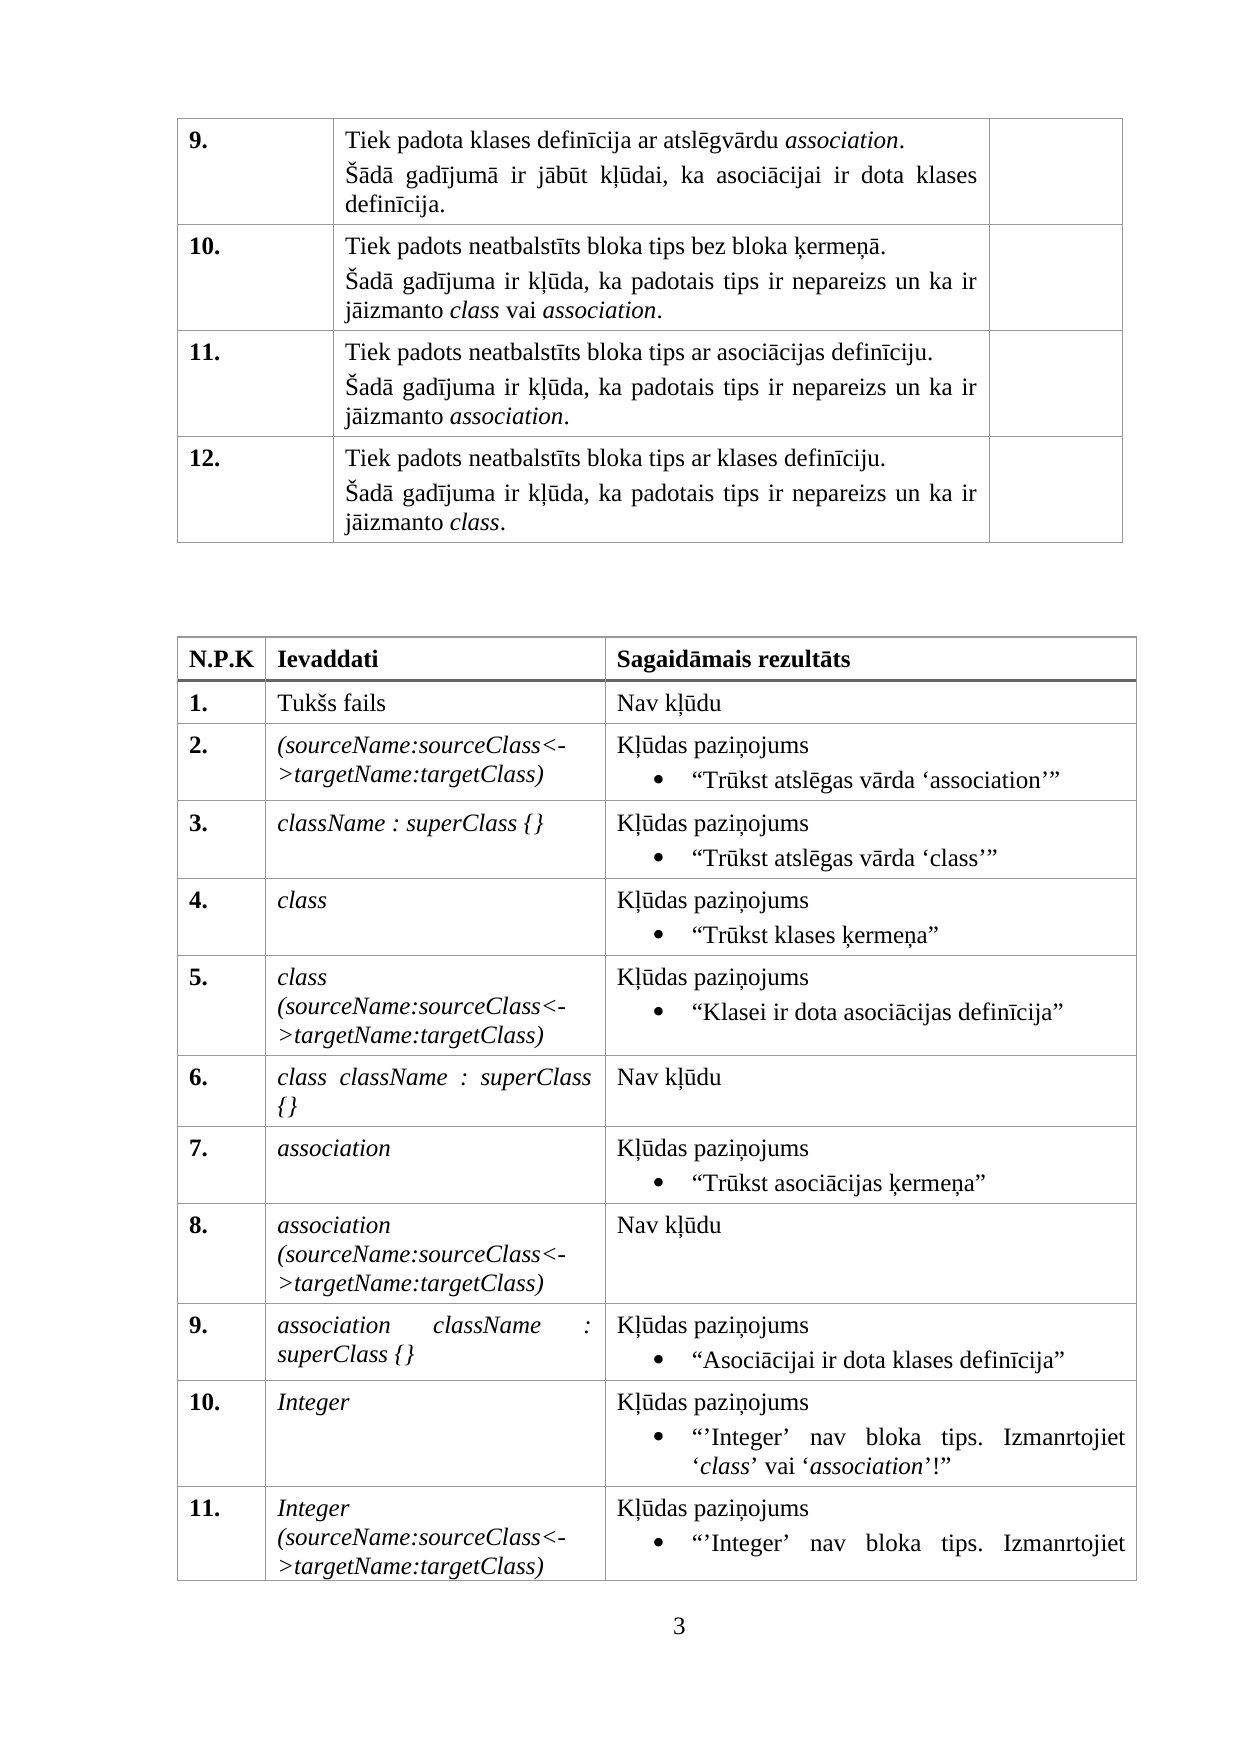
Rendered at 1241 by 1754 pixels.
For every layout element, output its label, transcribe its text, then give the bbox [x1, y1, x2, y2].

table_cell 2. [178, 724, 265, 800]
table_cell association className : superClass {} [266, 1304, 605, 1380]
table_cell Tiek padota klases definīcija ar atslēgvārdu association. Šādā gadījumā ir jābūt kļūdai, ka asociācijai ir dota klases definīcija. [334, 119, 989, 224]
table_cell Tiek padots neatbalstīts bloka tips ar asociācijas definīciju. Šadā gadījuma ir kļūda, ka padotais tips ir nepareizs un ka ir jāizmanto association. [334, 331, 989, 436]
table_cell 4. [178, 879, 265, 955]
table_cell 10. [178, 1381, 265, 1486]
table_cell Tiek padots neatbalstīts bloka tips ar klases definīciju. Šadā gadījuma ir kļūda, ka padotais tips ir nepareizs un ka ir jāizmanto class. [334, 437, 989, 542]
table_cell className : superClass {} [266, 801, 605, 878]
table_cell 11. [178, 1487, 265, 1580]
table_cell Integer (sourceName:sourceClass<->targetName:targetClass) [266, 1487, 605, 1580]
table_header Ievaddati [266, 638, 605, 679]
table_cell [990, 331, 1122, 436]
table_cell Nav kļūdu [606, 682, 1136, 723]
table_cell 12. [178, 437, 333, 542]
table_cell 1. [178, 682, 265, 723]
table_cell class [266, 879, 605, 955]
table_cell association [266, 1127, 605, 1203]
table_cell Kļūdas paziņojums “’Integer’ nav bloka tips. Izmanrtojiet ‘class’ vai ‘association’!” [606, 1381, 1136, 1486]
table_cell 7. [178, 1127, 265, 1203]
table_cell [990, 225, 1122, 330]
table_cell class className : superClass {} [266, 1056, 605, 1126]
table_cell 3. [178, 801, 265, 878]
table_cell Nav kļūdu [606, 1204, 1136, 1303]
table_cell class (sourceName:sourceClass<->targetName:targetClass) [266, 956, 605, 1055]
table_cell Tiek padots neatbalstīts bloka tips bez bloka ķermeņā. Šadā gadījuma ir kļūda, ka padotais tips ir nepareizs un ka ir jāizmanto class vai association. [334, 225, 989, 330]
table_cell 6. [178, 1056, 265, 1126]
table_cell association (sourceName:sourceClass<->targetName:targetClass) [266, 1204, 605, 1303]
table_cell [990, 119, 1122, 224]
table_cell Tukšs fails [266, 682, 605, 723]
table_cell 9. [178, 1304, 265, 1380]
table_cell 5. [178, 956, 265, 1055]
table_cell 11. [178, 331, 333, 436]
table_cell Kļūdas paziņojums “Klasei ir dota asociācijas definīcija” [606, 956, 1136, 1055]
table_cell 8. [178, 1204, 265, 1303]
table_cell Nav kļūdu [606, 1056, 1136, 1126]
table_cell 10. [178, 225, 333, 330]
table_cell Kļūdas paziņojums “’Integer’ nav bloka tips. Izmanrtojiet ‘association’!” [606, 1487, 1136, 1580]
table_cell Kļūdas paziņojums “Trūkst asociācijas ķermeņa” [606, 1127, 1136, 1203]
table_header N.P.K [178, 638, 265, 679]
table_cell Kļūdas paziņojums “Trūkst atslēgas vārda ‘class’” [606, 801, 1136, 878]
table_header Sagaidāmais rezultāts [606, 638, 1136, 679]
table_cell Kļūdas paziņojums “Asociācijai ir dota klases definīcija” [606, 1304, 1136, 1380]
table_cell Kļūdas paziņojums “Trūkst klases ķermeņa” [606, 879, 1136, 955]
table_cell (sourceName:sourceClass<->targetName:targetClass) [266, 724, 605, 800]
table_cell Kļūdas paziņojums “Trūkst atslēgas vārda ‘association’” [606, 724, 1136, 800]
table_cell [990, 437, 1122, 542]
table_cell 9. [178, 119, 333, 224]
table_cell Integer [266, 1381, 605, 1486]
